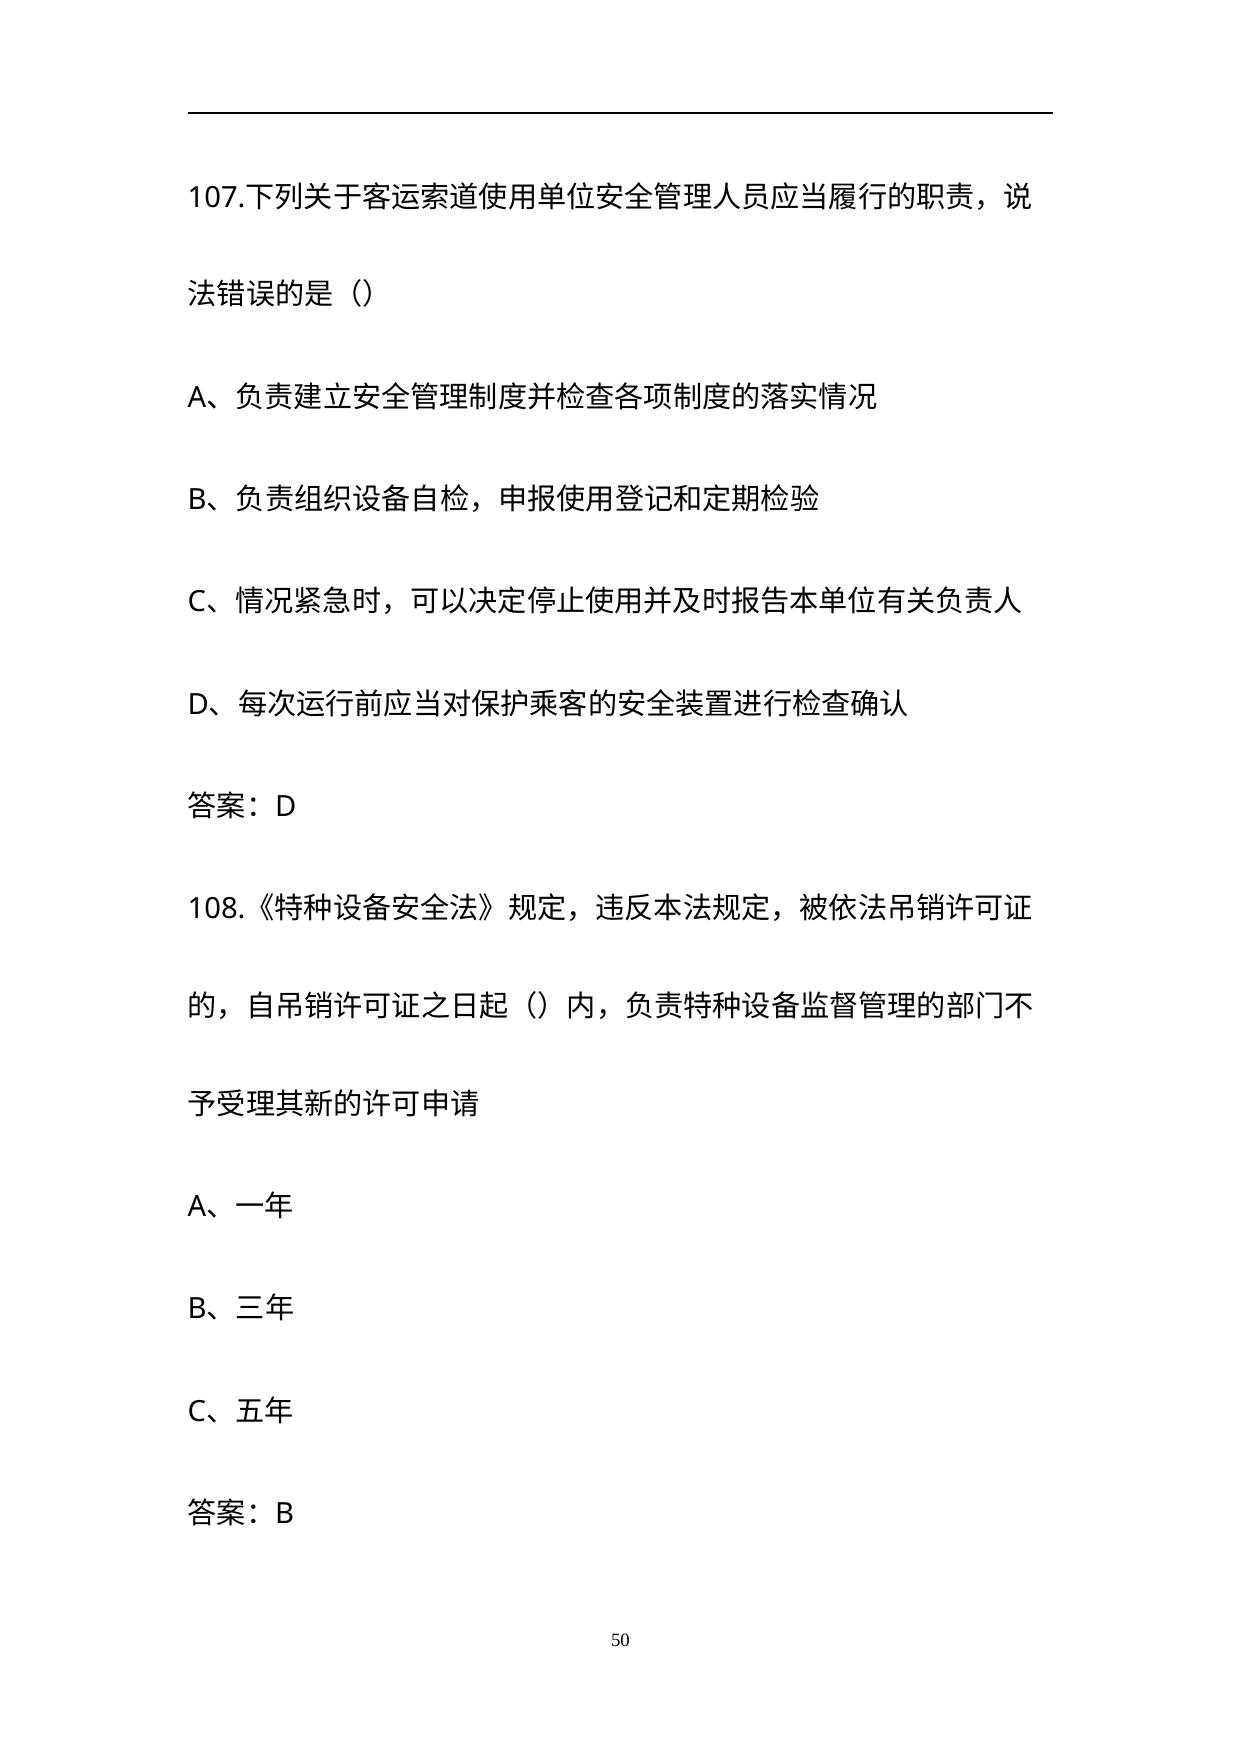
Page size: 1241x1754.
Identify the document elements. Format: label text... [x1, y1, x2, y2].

text 答案：B [187, 1478, 1053, 1543]
text A、一年 [187, 1171, 1053, 1236]
text B、负责组织设备自检，申报使用登记和定期检验 [187, 464, 1053, 529]
text C、五年 [187, 1376, 1053, 1441]
text 108.《特种设备安全法》规定，违反本法规定，被依法吊销许可证的，自吊销许可证之日起（）内，负责特种设备监督管理的部门不予受理其新的许可申请 [187, 874, 1053, 1134]
text 107.下列关于客运索道使用单位安全管理人员应当履行的职责，说法错误的是（） [187, 162, 1053, 324]
text A、负责建立安全管理制度并检查各项制度的落实情况 [187, 362, 1053, 427]
text B、三年 [187, 1274, 1053, 1339]
text D、每次运行前应当对保护乘客的安全装置进行检查确认 [187, 669, 1053, 734]
text C、情况紧急时，可以决定停止使用并及时报告本单位有关负责人 [187, 567, 1053, 632]
text 答案：D [187, 771, 1053, 836]
